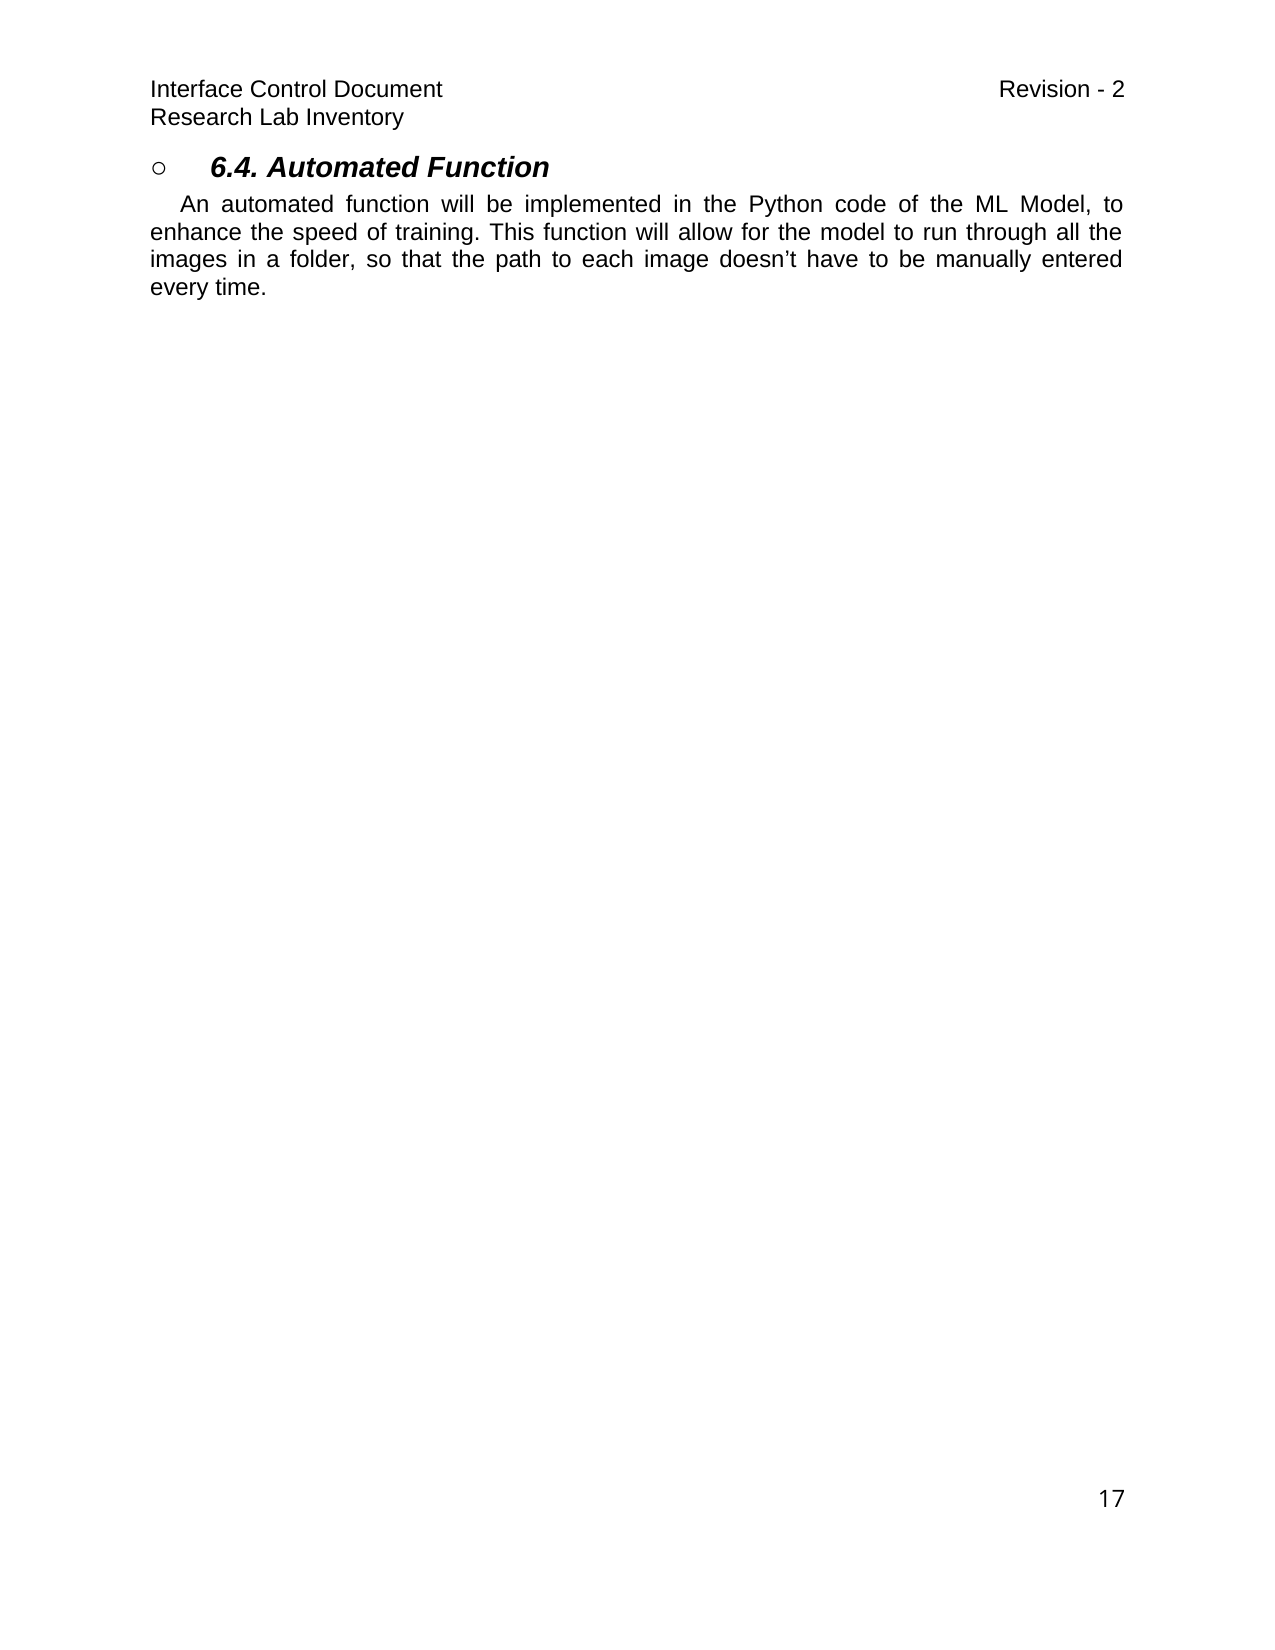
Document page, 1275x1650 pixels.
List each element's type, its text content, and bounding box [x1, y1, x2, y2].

subtitle 6.4. Automated Function [150, 150, 1125, 183]
text An automated function will be implemented in the Python code of the ML Model, to enhance the speed of training. This function will allow for the model to run through all the images in a folder, so that the path to each image doesn’t have to be manually entered every time. [150, 190, 1125, 300]
